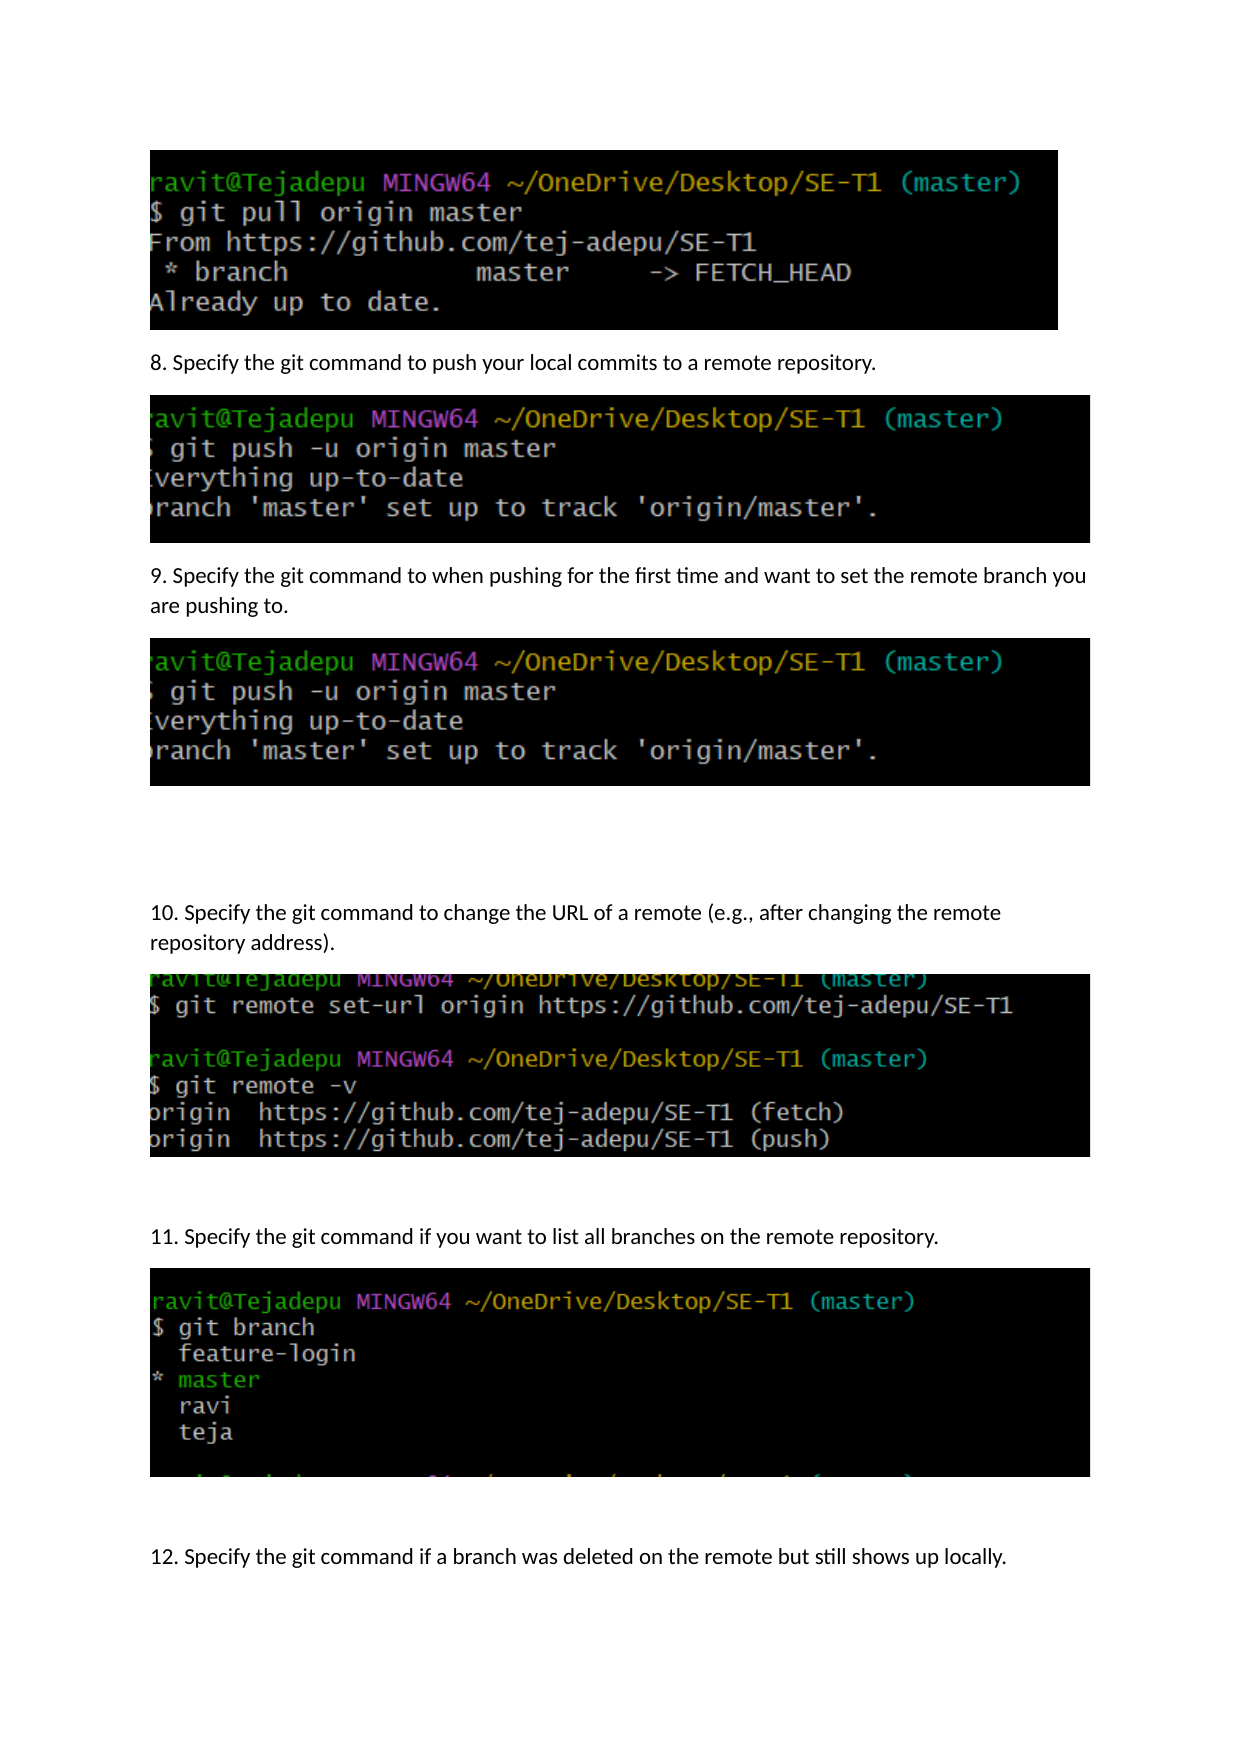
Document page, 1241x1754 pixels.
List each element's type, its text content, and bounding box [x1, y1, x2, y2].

text 11. Specify the git command if you want to list all branches on the remote repository. [150, 1222, 1090, 1250]
text 12. Specify the git command if a branch was deleted on the remote but still shows up locally. [150, 1542, 1090, 1570]
picture [150, 150, 1058, 330]
picture [150, 638, 1091, 786]
picture [150, 974, 1091, 1157]
text 9. Specify the git command to when pushing for the first time and want to set the remote branch you are pushing to. [150, 561, 1090, 619]
picture [150, 395, 1091, 543]
picture [150, 1268, 1091, 1477]
text 10. Specify the git command to change the URL of a remote (e.g., after changing the remote repository address). [150, 898, 1090, 956]
text 8. Specify the git command to push your local commits to a remote repository. [150, 348, 1090, 377]
